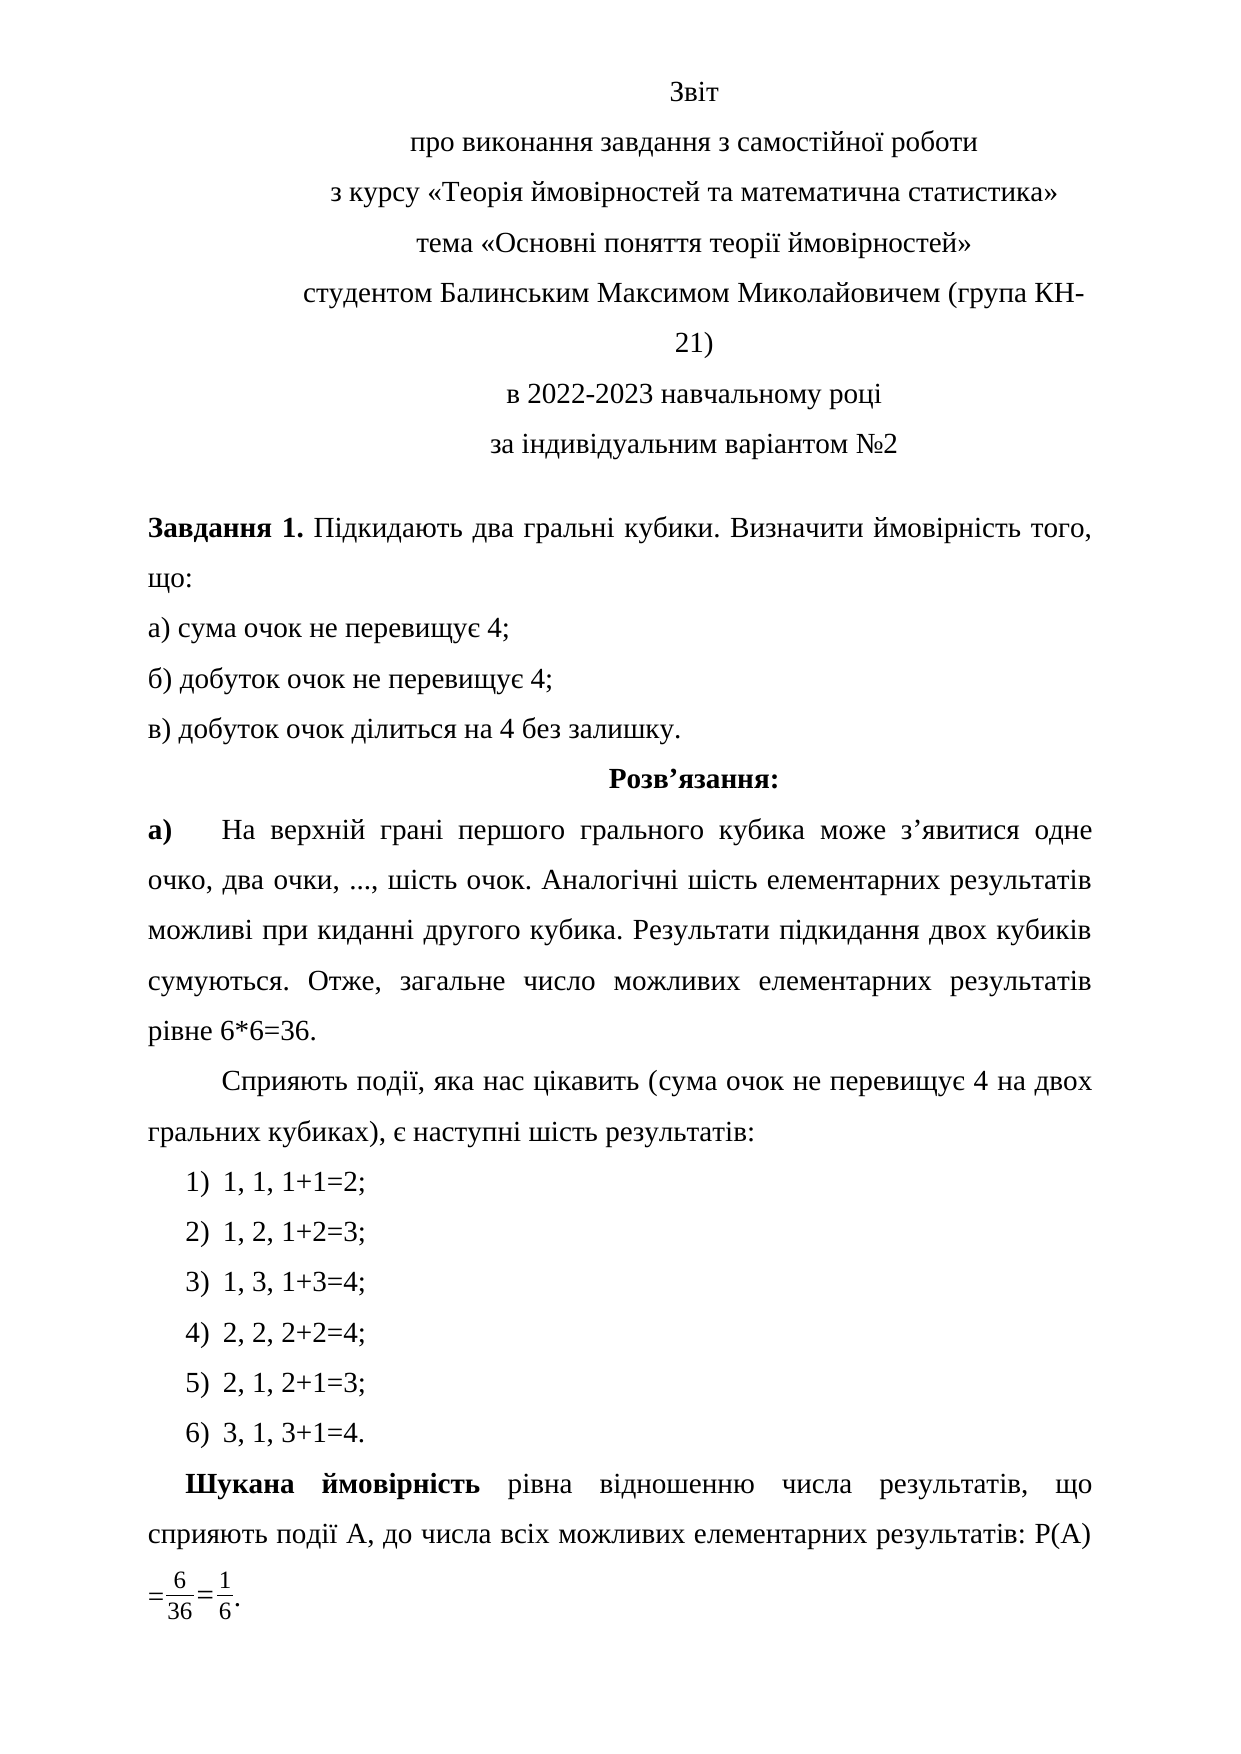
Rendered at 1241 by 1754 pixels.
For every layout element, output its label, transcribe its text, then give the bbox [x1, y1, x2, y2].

text в) добуток очок ділиться на 4 без залишку. [148, 711, 1092, 745]
text Сприяють події, яка нас цікавить (сума очок не перевищує 4 на двох гральних кубиках), є наступні шість результатів: [148, 1063, 1092, 1147]
text Завдання 1. Підкидають два гральні кубики. Визначити ймовірність того, що: [148, 510, 1092, 594]
list 1, 1, 1+1=2; [185, 1164, 1092, 1197]
list 2, 1, 2+1=3; [185, 1365, 1092, 1399]
text Шукана ймовірність рівна відношенню числа результатів, що сприяють події А, до числа всіх можливих елементарних результатів: Р(А) =. [148, 1466, 1092, 1625]
text а) сума очок не перевищує 4; [148, 611, 1092, 644]
list 1, 2, 1+2=3; [185, 1214, 1092, 1248]
text б) добуток очок не перевищує 4; [148, 661, 1092, 694]
text Розв’язання: [295, 761, 1092, 795]
text а) На верхній грані першого грального кубика може з’явитися одне очко, два очки, ..., шість очок. Аналогічні шість елементарних результатів можливі при киданні другого кубика. Результати підкидання двох кубиків сумуються. Отже, загальне число можливих елементарних результатів рівне 6*6=36. [148, 812, 1092, 1047]
list 1, 3, 1+3=4; [185, 1264, 1092, 1298]
list 2, 2, 2+2=4; [185, 1315, 1092, 1348]
list 3, 1, 3+1=4. [185, 1416, 1092, 1449]
